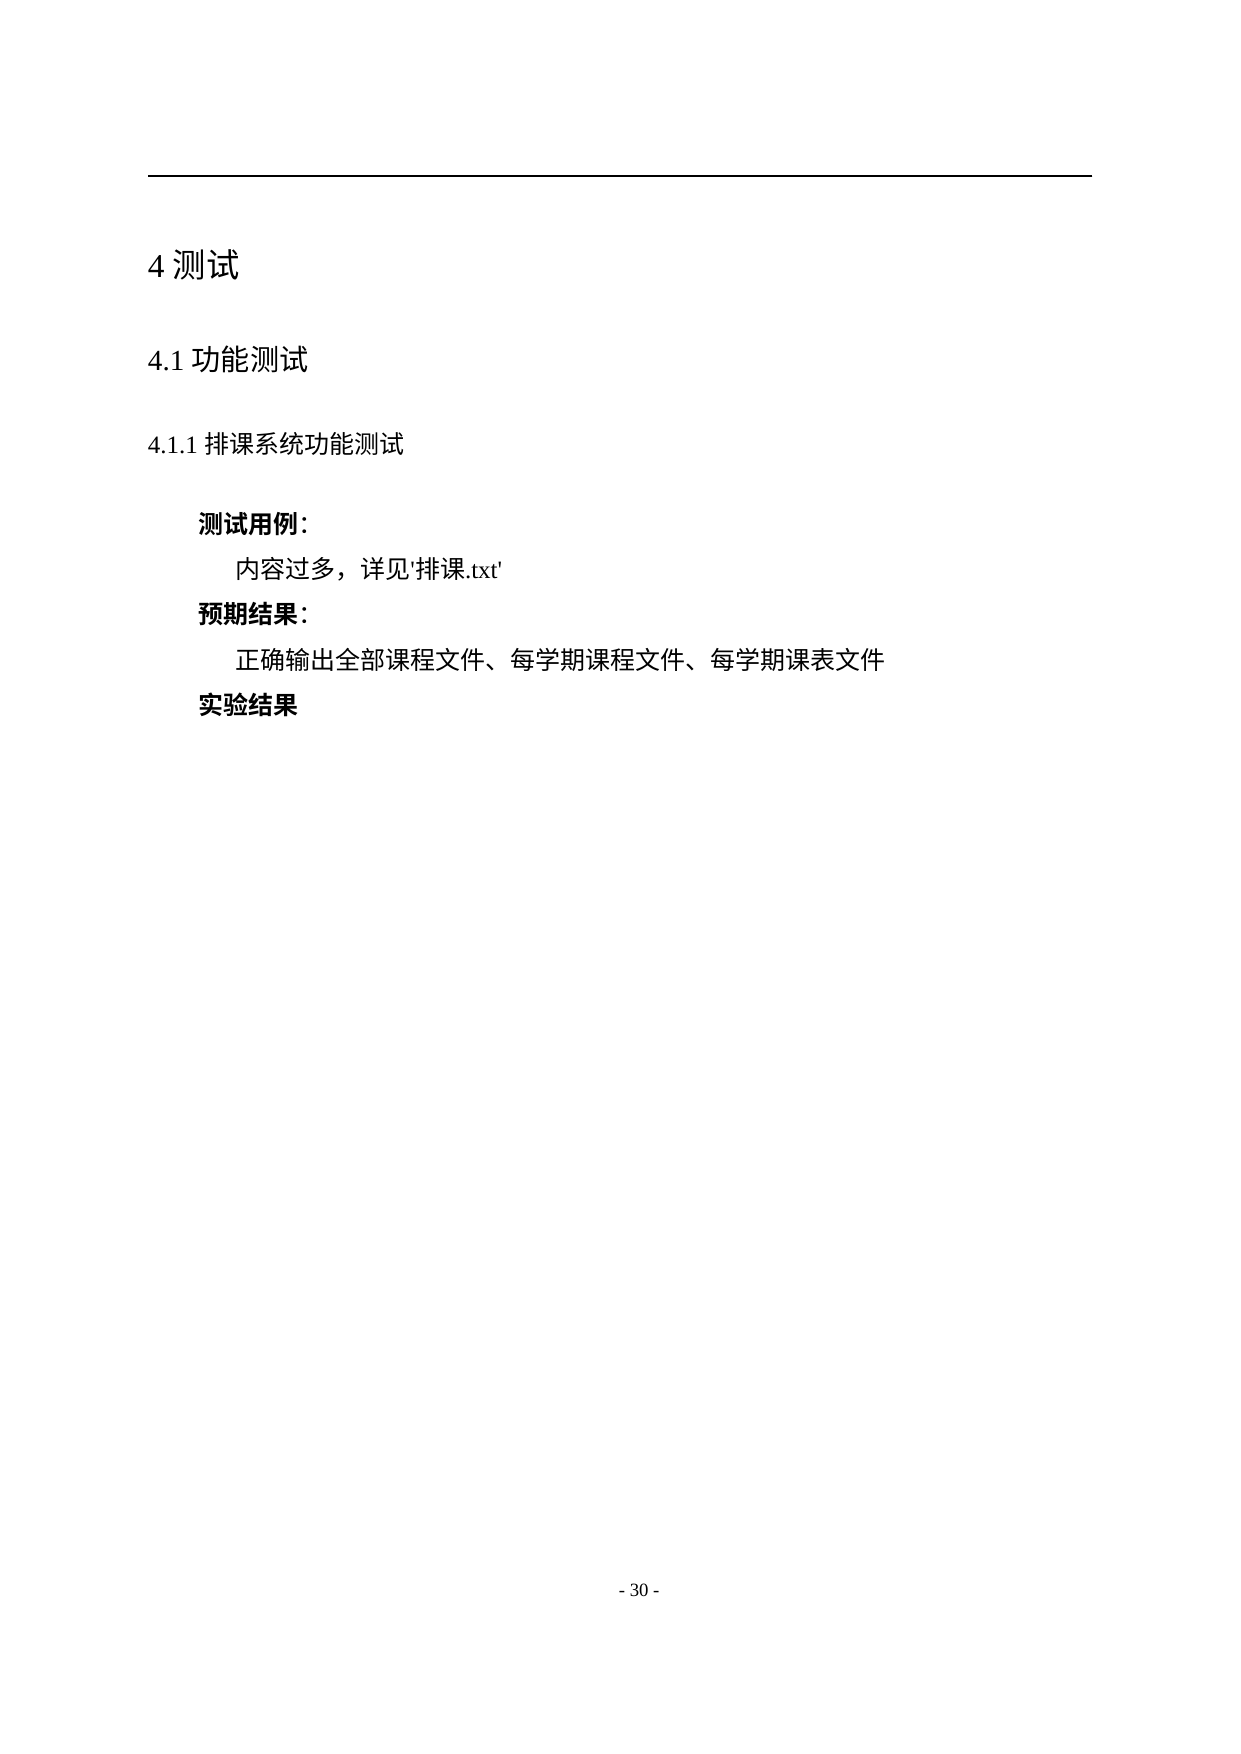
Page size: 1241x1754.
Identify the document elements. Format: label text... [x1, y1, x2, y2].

text 测试用例： [148, 504, 1092, 540]
subtitle 4 测试 [148, 239, 1092, 287]
subtitle 4.1.1 排课系统功能测试 [148, 425, 1092, 461]
text 正确输出全部课程文件、每学期课程文件、每学期课表文件 [148, 640, 1092, 676]
subtitle 4.1 功能测试 [148, 336, 1092, 379]
text 预期结果： [148, 595, 1092, 631]
text 实验结果 [148, 685, 1092, 722]
text 内容过多，详见'排课.txt' [185, 549, 1092, 586]
